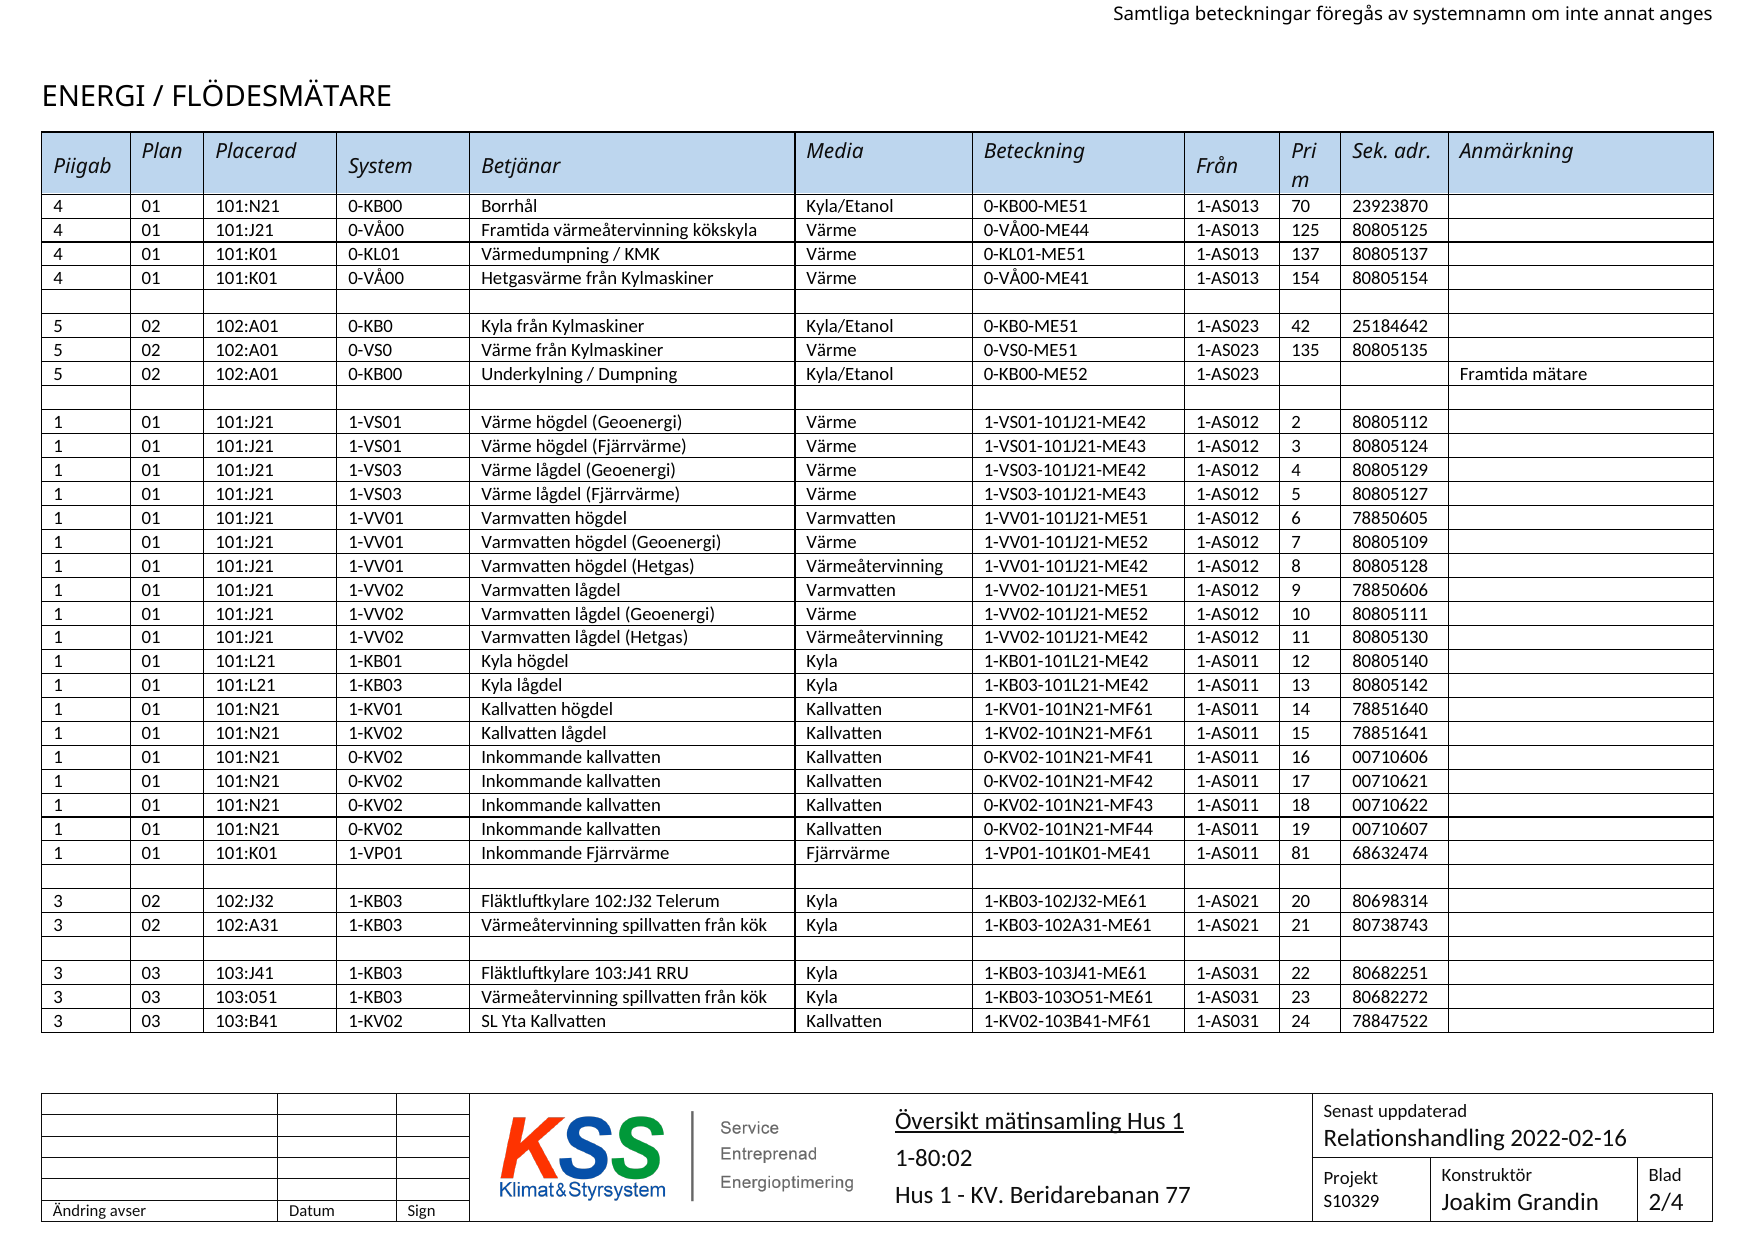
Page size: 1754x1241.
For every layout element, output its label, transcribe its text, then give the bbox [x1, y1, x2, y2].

table_cell 01 [131, 458, 203, 481]
table_cell 1-VV02-101J21-ME42 [973, 626, 1184, 649]
table_cell Kallvatten [796, 746, 972, 768]
table_cell 3 [42, 889, 130, 912]
table_cell 1-AS012 [1185, 506, 1279, 529]
table_cell 1-VP01 [337, 841, 469, 864]
table_cell 1-AS011 [1185, 650, 1279, 673]
table_cell Varmvatten lågdel (Hetgas) [470, 626, 794, 649]
table_cell 01 [131, 841, 203, 864]
table_cell 01 [131, 482, 203, 505]
table_cell 1-VV01 [337, 506, 469, 529]
table_cell [1341, 386, 1448, 409]
table_cell 101:J21 [204, 219, 336, 241]
table_cell 1 [42, 841, 130, 864]
table_cell [1449, 841, 1713, 864]
table_cell 10 [1280, 602, 1340, 625]
table_cell [973, 290, 1184, 313]
table_cell 01 [131, 195, 203, 217]
table_cell 101:N21 [204, 698, 336, 721]
table_cell 80805135 [1341, 338, 1448, 361]
table_cell [131, 865, 203, 888]
table_cell 0-VÅ00 [337, 219, 469, 241]
table_cell [470, 937, 794, 960]
table_cell [204, 937, 336, 960]
table_cell 00710607 [1341, 818, 1448, 840]
table_cell [1449, 746, 1713, 768]
table_cell 1-AS023 [1185, 338, 1279, 361]
table_cell 125 [1280, 219, 1340, 241]
table_cell [796, 290, 972, 313]
table_cell 101:L21 [204, 650, 336, 673]
table_cell Kyla [796, 889, 972, 912]
table_cell Värme [796, 530, 972, 553]
table_cell 4 [42, 219, 130, 241]
table_cell 1-VV02-101J21-ME52 [973, 602, 1184, 625]
table_cell Värme högdel (Fjärrvärme) [470, 434, 794, 457]
table_cell 1-VV01-101J21-ME51 [973, 506, 1184, 529]
table_cell [42, 865, 130, 888]
table_cell 00710606 [1341, 746, 1448, 768]
table_cell 1-AS011 [1185, 794, 1279, 816]
table_cell [42, 290, 130, 313]
table_cell 101:J21 [204, 410, 336, 433]
table_cell 1-AS011 [1185, 698, 1279, 721]
table_header Betjänar [470, 133, 794, 193]
table_cell 1-AS013 [1185, 243, 1279, 265]
table_cell 1-VV02 [337, 626, 469, 649]
table_cell [1449, 482, 1713, 505]
table_cell 102:A01 [204, 314, 336, 337]
table_cell Värme lågdel (Geoenergi) [470, 458, 794, 481]
table_cell Framtida värmeåtervinning kökskyla [470, 219, 794, 241]
table_cell Kallvatten [796, 1009, 972, 1032]
table_cell 1-AS012 [1185, 458, 1279, 481]
table_cell Kallvatten lågdel [470, 722, 794, 744]
table_cell 1-KB03 [337, 985, 469, 1008]
table_cell Värme från Kylmaskiner [470, 338, 794, 361]
table_cell 1-AS011 [1185, 674, 1279, 697]
table_cell 9 [1280, 578, 1340, 601]
table_cell 101:J21 [204, 458, 336, 481]
table_cell [1449, 219, 1713, 241]
table_cell 1 [42, 482, 130, 505]
table_header Beteckning [973, 133, 1184, 193]
table_cell 1-KV02 [337, 722, 469, 744]
table_cell 101:J21 [204, 482, 336, 505]
table_cell 0-KV02 [337, 746, 469, 768]
table_cell 103:051 [204, 985, 336, 1008]
table_cell Kyla [796, 674, 972, 697]
table_cell 00710622 [1341, 794, 1448, 816]
table_cell Värmedumpning / KMK [470, 243, 794, 265]
table_cell 1-KV01 [337, 698, 469, 721]
table_cell Värmeåtervinning spillvatten från kök [470, 985, 794, 1008]
table_cell 101:K01 [204, 243, 336, 265]
table_cell Värme högdel (Geoenergi) [470, 410, 794, 433]
table_cell [337, 865, 469, 888]
table_cell 02 [131, 362, 203, 385]
table_cell 1-AS012 [1185, 434, 1279, 457]
table_header Piigab [42, 133, 130, 193]
table_cell 01 [131, 626, 203, 649]
table_cell 1 [42, 458, 130, 481]
table_cell 2 [1280, 410, 1340, 433]
table_cell [470, 290, 794, 313]
table_cell 80805128 [1341, 554, 1448, 577]
table_header Placerad [204, 133, 336, 193]
table_cell [1449, 195, 1713, 217]
table_cell 16 [1280, 746, 1340, 768]
table_cell 6 [1280, 506, 1340, 529]
table_header Sek. adr. [1341, 133, 1448, 193]
table_cell 01 [131, 794, 203, 816]
table_cell 0-KL01-ME51 [973, 243, 1184, 265]
table_cell 1-VV01-101J21-ME52 [973, 530, 1184, 553]
table_cell Kyla/Etanol [796, 314, 972, 337]
table_cell 101:J21 [204, 434, 336, 457]
table_cell [470, 865, 794, 888]
table_cell 101:J21 [204, 578, 336, 601]
table_cell [1449, 722, 1713, 744]
table_cell [1341, 865, 1448, 888]
table_cell [1185, 386, 1279, 409]
table_cell 1 [42, 410, 130, 433]
table_cell 01 [131, 219, 203, 241]
table_cell 1-AS011 [1185, 818, 1279, 840]
table_cell [1449, 1009, 1713, 1032]
table_cell 03 [131, 1009, 203, 1032]
table_cell 15 [1280, 722, 1340, 744]
table_cell [1449, 770, 1713, 792]
table_cell [1449, 410, 1713, 433]
table_cell 1-AS011 [1185, 746, 1279, 768]
table_cell 101:J21 [204, 626, 336, 649]
table_cell 01 [131, 818, 203, 840]
table_cell 80698314 [1341, 889, 1448, 912]
table_cell 1-KB03-101L21-ME42 [973, 674, 1184, 697]
table_cell 3 [1280, 434, 1340, 457]
table_cell 137 [1280, 243, 1340, 265]
table_cell 0-VS0-ME51 [973, 338, 1184, 361]
table_cell 1-KB03 [337, 889, 469, 912]
table_cell [1341, 362, 1448, 385]
table_cell [1449, 865, 1713, 888]
table_cell 78851640 [1341, 698, 1448, 721]
table_cell Kallvatten [796, 698, 972, 721]
table_cell 1-VV01 [337, 554, 469, 577]
table_cell Inkommande kallvatten [470, 746, 794, 768]
table_cell 101:J21 [204, 530, 336, 553]
table_cell [42, 937, 130, 960]
table_cell 1 [42, 770, 130, 792]
table_cell 01 [131, 698, 203, 721]
table_cell 1-KB03-103O51-ME61 [973, 985, 1184, 1008]
table_cell Hetgasvärme från Kylmaskiner [470, 266, 794, 289]
table_cell Kyla [796, 961, 972, 984]
table_cell 01 [131, 578, 203, 601]
table_cell Värmeåtervinning spillvatten från kök [470, 913, 794, 936]
table_cell [973, 865, 1184, 888]
table_cell Varmvatten [796, 578, 972, 601]
table_cell 1 [42, 818, 130, 840]
table_cell 1-KV02 [337, 1009, 469, 1032]
table_cell 01 [131, 530, 203, 553]
table_cell 01 [131, 674, 203, 697]
table_cell 8 [1280, 554, 1340, 577]
table_cell 0-KB00-ME52 [973, 362, 1184, 385]
table_cell [204, 865, 336, 888]
table_cell 1 [42, 722, 130, 744]
table_cell [1341, 290, 1448, 313]
table_header Media [796, 133, 972, 193]
table_cell Kallvatten [796, 722, 972, 744]
table_cell 101:J21 [204, 506, 336, 529]
table_cell [1449, 794, 1713, 816]
table_cell [1280, 386, 1340, 409]
table_cell 1-VP01-101K01-ME41 [973, 841, 1184, 864]
table_cell Underkylning / Dumpning [470, 362, 794, 385]
table_cell Värme [796, 602, 972, 625]
table_cell Framtida mätare [1449, 362, 1713, 385]
table_cell 1 [42, 674, 130, 697]
table_cell [1185, 865, 1279, 888]
table_cell 80805127 [1341, 482, 1448, 505]
table_cell [1449, 434, 1713, 457]
table_cell [1449, 626, 1713, 649]
table_cell 0-VÅ00-ME44 [973, 219, 1184, 241]
table_header Plan [131, 133, 203, 193]
table_cell 1 [42, 794, 130, 816]
table_cell 1 [42, 746, 130, 768]
table_cell Värmeåtervinning [796, 554, 972, 577]
table_cell [337, 937, 469, 960]
table_cell 102:A01 [204, 362, 336, 385]
table_cell 80682272 [1341, 985, 1448, 1008]
table_cell 1-VV02 [337, 578, 469, 601]
table_cell 80805154 [1341, 266, 1448, 289]
table_cell [1449, 243, 1713, 265]
table_cell 13 [1280, 674, 1340, 697]
table_cell Kyla/Etanol [796, 362, 972, 385]
table_cell Kyla [796, 913, 972, 936]
table_cell 101:K01 [204, 841, 336, 864]
table_cell 1-KB03-103J41-ME61 [973, 961, 1184, 984]
table_cell 3 [42, 985, 130, 1008]
table_cell 21 [1280, 913, 1340, 936]
table_cell [973, 937, 1184, 960]
table_cell 1-VS03-101J21-ME42 [973, 458, 1184, 481]
table_cell [1449, 985, 1713, 1008]
table_cell 0-KV02-101N21-MF41 [973, 746, 1184, 768]
table_cell 1-KB03 [337, 674, 469, 697]
table_cell [1280, 290, 1340, 313]
table_cell 135 [1280, 338, 1340, 361]
table_cell Värme [796, 410, 972, 433]
table_cell [1449, 913, 1713, 936]
table_cell [337, 290, 469, 313]
table_cell 14 [1280, 698, 1340, 721]
table_cell 70 [1280, 195, 1340, 217]
table_cell 80805109 [1341, 530, 1448, 553]
table_cell [337, 386, 469, 409]
table_cell 0-KB00 [337, 362, 469, 385]
table_cell 1 [42, 578, 130, 601]
table_cell 1-VS01-101J21-ME43 [973, 434, 1184, 457]
table_cell 102:J32 [204, 889, 336, 912]
table_cell 1-VS01-101J21-ME42 [973, 410, 1184, 433]
table_cell Värme [796, 243, 972, 265]
table_cell Fläktluftkylare 103:J41 RRU [470, 961, 794, 984]
table_cell 101:N21 [204, 195, 336, 217]
table_cell Värme lågdel (Fjärrvärme) [470, 482, 794, 505]
table_cell Inkommande kallvatten [470, 818, 794, 840]
table_cell 1-KB03-102J32-ME61 [973, 889, 1184, 912]
table_cell 00710621 [1341, 770, 1448, 792]
table_cell 101:K01 [204, 266, 336, 289]
table_cell 1-VV02-101J21-ME51 [973, 578, 1184, 601]
table_cell Kyla [796, 650, 972, 673]
table_cell [131, 386, 203, 409]
table_cell 1-AS023 [1185, 314, 1279, 337]
table_cell 101:N21 [204, 818, 336, 840]
table_cell [1280, 865, 1340, 888]
table_cell 5 [42, 338, 130, 361]
table_cell [1449, 698, 1713, 721]
table_cell 22 [1280, 961, 1340, 984]
table_cell 1 [42, 554, 130, 577]
table_cell [131, 290, 203, 313]
table_cell [1449, 554, 1713, 577]
table_cell 101:N21 [204, 722, 336, 744]
table_cell 0-KB00 [337, 195, 469, 217]
table_cell 01 [131, 602, 203, 625]
table_cell 101:J21 [204, 554, 336, 577]
table_cell Värme [796, 266, 972, 289]
picture [497, 1105, 857, 1210]
table_cell 1-AS011 [1185, 770, 1279, 792]
table_cell 7 [1280, 530, 1340, 553]
table_cell [1449, 961, 1713, 984]
table_header Från [1185, 133, 1279, 193]
table_cell 1-AS012 [1185, 410, 1279, 433]
table_cell 1-KB01 [337, 650, 469, 673]
table_cell [1449, 506, 1713, 529]
table_cell [796, 865, 972, 888]
table_cell 4 [42, 243, 130, 265]
table_cell Kyla från Kylmaskiner [470, 314, 794, 337]
table_cell 01 [131, 650, 203, 673]
table_cell 3 [42, 1009, 130, 1032]
table_cell 1-KV01-101N21-MF61 [973, 698, 1184, 721]
table_cell [1449, 674, 1713, 697]
table_cell Värme [796, 434, 972, 457]
table_cell 1-AS013 [1185, 195, 1279, 217]
table_cell 1-KB03 [337, 913, 469, 936]
table_cell 1 [42, 506, 130, 529]
table_cell 81 [1280, 841, 1340, 864]
table_cell 1-AS013 [1185, 266, 1279, 289]
table_cell [1449, 314, 1713, 337]
table_cell 3 [42, 913, 130, 936]
table_cell 0-KV02 [337, 818, 469, 840]
table_cell 80805125 [1341, 219, 1448, 241]
table_cell 01 [131, 410, 203, 433]
table_cell 1 [42, 434, 130, 457]
table_cell 101:N21 [204, 794, 336, 816]
table_cell 4 [1280, 458, 1340, 481]
table_cell 1-VS01 [337, 434, 469, 457]
table_cell 1-VV01-101J21-ME42 [973, 554, 1184, 577]
table_cell [1449, 650, 1713, 673]
table_cell [1449, 578, 1713, 601]
table_cell 4 [42, 195, 130, 217]
table_cell 80805124 [1341, 434, 1448, 457]
table_cell [1449, 602, 1713, 625]
table_cell 0-KB0 [337, 314, 469, 337]
table_cell [204, 386, 336, 409]
table_cell [42, 386, 130, 409]
table_cell 0-VÅ00-ME41 [973, 266, 1184, 289]
table_cell Varmvatten lågdel (Geoenergi) [470, 602, 794, 625]
table_cell Värme [796, 482, 972, 505]
table_cell 01 [131, 434, 203, 457]
table_cell 80805140 [1341, 650, 1448, 673]
table_cell Fläktluftkylare 102:J32 Telerum [470, 889, 794, 912]
table_cell [204, 290, 336, 313]
table_cell 68632474 [1341, 841, 1448, 864]
table_cell Inkommande Fjärrvärme [470, 841, 794, 864]
table_cell Inkommande kallvatten [470, 794, 794, 816]
table_cell 1-AS031 [1185, 1009, 1279, 1032]
table_cell 1-VS03 [337, 458, 469, 481]
table_cell Kyla/Etanol [796, 195, 972, 217]
table_cell 18 [1280, 794, 1340, 816]
table_cell 02 [131, 913, 203, 936]
table_cell Kyla [796, 985, 972, 1008]
table_cell 5 [1280, 482, 1340, 505]
table_cell [1449, 386, 1713, 409]
table_cell 1-AS013 [1185, 219, 1279, 241]
table_cell 17 [1280, 770, 1340, 792]
table_cell Varmvatten lågdel [470, 578, 794, 601]
table_cell 1-AS012 [1185, 602, 1279, 625]
table_cell 102:A31 [204, 913, 336, 936]
table_cell 80805112 [1341, 410, 1448, 433]
table_cell 1-AS012 [1185, 626, 1279, 649]
table_cell 0-KV02-101N21-MF44 [973, 818, 1184, 840]
table_cell 0-KV02-101N21-MF43 [973, 794, 1184, 816]
table_cell [1449, 889, 1713, 912]
table_cell 1 [42, 530, 130, 553]
table_header System [337, 133, 469, 193]
table_cell 3 [42, 961, 130, 984]
table_cell 23 [1280, 985, 1340, 1008]
table_cell 42 [1280, 314, 1340, 337]
table_cell 4 [42, 266, 130, 289]
table_cell 78851641 [1341, 722, 1448, 744]
table_cell 78850605 [1341, 506, 1448, 529]
table_cell [796, 937, 972, 960]
table_cell Värme [796, 458, 972, 481]
table_cell 0-KB00-ME51 [973, 195, 1184, 217]
table_cell 80805111 [1341, 602, 1448, 625]
table_cell 03 [131, 985, 203, 1008]
table_cell 80805142 [1341, 674, 1448, 697]
table_cell 101:N21 [204, 746, 336, 768]
table_cell [1280, 362, 1340, 385]
table_cell 0-VS0 [337, 338, 469, 361]
table_cell 01 [131, 506, 203, 529]
table_cell 101:J21 [204, 602, 336, 625]
table_cell 80738743 [1341, 913, 1448, 936]
table_cell Värme [796, 338, 972, 361]
table_cell Inkommande kallvatten [470, 770, 794, 792]
table_cell 1-AS021 [1185, 913, 1279, 936]
table_cell SL Yta Kallvatten [470, 1009, 794, 1032]
table_cell 1-AS012 [1185, 530, 1279, 553]
table_cell 12 [1280, 650, 1340, 673]
table_cell [131, 937, 203, 960]
table_cell Kallvatten [796, 770, 972, 792]
table_cell 78850606 [1341, 578, 1448, 601]
table_cell 78847522 [1341, 1009, 1448, 1032]
table_cell Kallvatten [796, 818, 972, 840]
table_cell Borrhål [470, 195, 794, 217]
table_cell 1-AS031 [1185, 985, 1279, 1008]
table_cell 03 [131, 961, 203, 984]
table_cell 80682251 [1341, 961, 1448, 984]
table_cell [1280, 937, 1340, 960]
table_cell 1-AS012 [1185, 554, 1279, 577]
table_cell 1-VV02 [337, 602, 469, 625]
table_cell 1-KB01-101L21-ME42 [973, 650, 1184, 673]
table_cell [470, 386, 794, 409]
table_cell 103:B41 [204, 1009, 336, 1032]
table_cell 01 [131, 243, 203, 265]
table_cell Varmvatten högdel (Geoenergi) [470, 530, 794, 553]
table_cell 19 [1280, 818, 1340, 840]
table_cell [1341, 937, 1448, 960]
table_cell [796, 386, 972, 409]
table_cell 24 [1280, 1009, 1340, 1032]
table_cell 1 [42, 650, 130, 673]
table_cell 1-AS012 [1185, 578, 1279, 601]
table_cell [1449, 530, 1713, 553]
table_cell 101:L21 [204, 674, 336, 697]
table_cell 01 [131, 746, 203, 768]
table_cell 1-AS011 [1185, 722, 1279, 744]
table_cell 01 [131, 770, 203, 792]
table_cell 1 [42, 602, 130, 625]
table_cell 1-KB03 [337, 961, 469, 984]
table_cell 25184642 [1341, 314, 1448, 337]
table_cell Kyla lågdel [470, 674, 794, 697]
table_cell 0-KV02 [337, 770, 469, 792]
table_header Anmärkning [1449, 133, 1713, 193]
table_cell Varmvatten högdel (Hetgas) [470, 554, 794, 577]
table_cell 1-AS021 [1185, 889, 1279, 912]
table_cell 1 [42, 626, 130, 649]
table_cell 0-KB0-ME51 [973, 314, 1184, 337]
table_cell 02 [131, 889, 203, 912]
table_cell Värme [796, 219, 972, 241]
table_cell 1-AS012 [1185, 482, 1279, 505]
table_cell [1449, 266, 1713, 289]
table_cell [1449, 338, 1713, 361]
table_cell 02 [131, 314, 203, 337]
table_cell 0-KL01 [337, 243, 469, 265]
table_cell Kallvatten högdel [470, 698, 794, 721]
table_cell 1-VV01 [337, 530, 469, 553]
table_cell 1-AS031 [1185, 961, 1279, 984]
table_cell 01 [131, 722, 203, 744]
table_cell 1 [42, 698, 130, 721]
table_cell 80805130 [1341, 626, 1448, 649]
table_cell 1-AS023 [1185, 362, 1279, 385]
table_cell 11 [1280, 626, 1340, 649]
table_cell 20 [1280, 889, 1340, 912]
table_cell 23923870 [1341, 195, 1448, 217]
table_cell 01 [131, 266, 203, 289]
table_cell [1449, 290, 1713, 313]
table_cell [1185, 937, 1279, 960]
table_cell 0-KV02-101N21-MF42 [973, 770, 1184, 792]
table_cell 1-KV02-103B41-MF61 [973, 1009, 1184, 1032]
table_cell Kallvatten [796, 794, 972, 816]
table_cell [1185, 290, 1279, 313]
table_cell [1449, 458, 1713, 481]
table_cell 80805129 [1341, 458, 1448, 481]
table_cell 102:A01 [204, 338, 336, 361]
table_cell 02 [131, 338, 203, 361]
table_cell 80805137 [1341, 243, 1448, 265]
table_cell [973, 386, 1184, 409]
table_cell 0-VÅ00 [337, 266, 469, 289]
table_cell Varmvatten [796, 506, 972, 529]
table_cell 103:J41 [204, 961, 336, 984]
table_cell 1-KV02-101N21-MF61 [973, 722, 1184, 744]
table_cell 154 [1280, 266, 1340, 289]
table_cell 01 [131, 554, 203, 577]
table_cell [1449, 818, 1713, 840]
table_cell Kyla högdel [470, 650, 794, 673]
table_cell 5 [42, 314, 130, 337]
table_cell 0-KV02 [337, 794, 469, 816]
table_cell 1-VS03-101J21-ME43 [973, 482, 1184, 505]
table_cell Varmvatten högdel [470, 506, 794, 529]
table_cell 101:N21 [204, 770, 336, 792]
table_cell Värmeåtervinning [796, 626, 972, 649]
table_cell 1-VS03 [337, 482, 469, 505]
table_cell 1-KB03-102A31-ME61 [973, 913, 1184, 936]
table_cell 1-VS01 [337, 410, 469, 433]
table_cell [1449, 937, 1713, 960]
table_cell Fjärrvärme [796, 841, 972, 864]
table_header Prim [1280, 133, 1340, 193]
table_cell 1-AS011 [1185, 841, 1279, 864]
table_cell 5 [42, 362, 130, 385]
